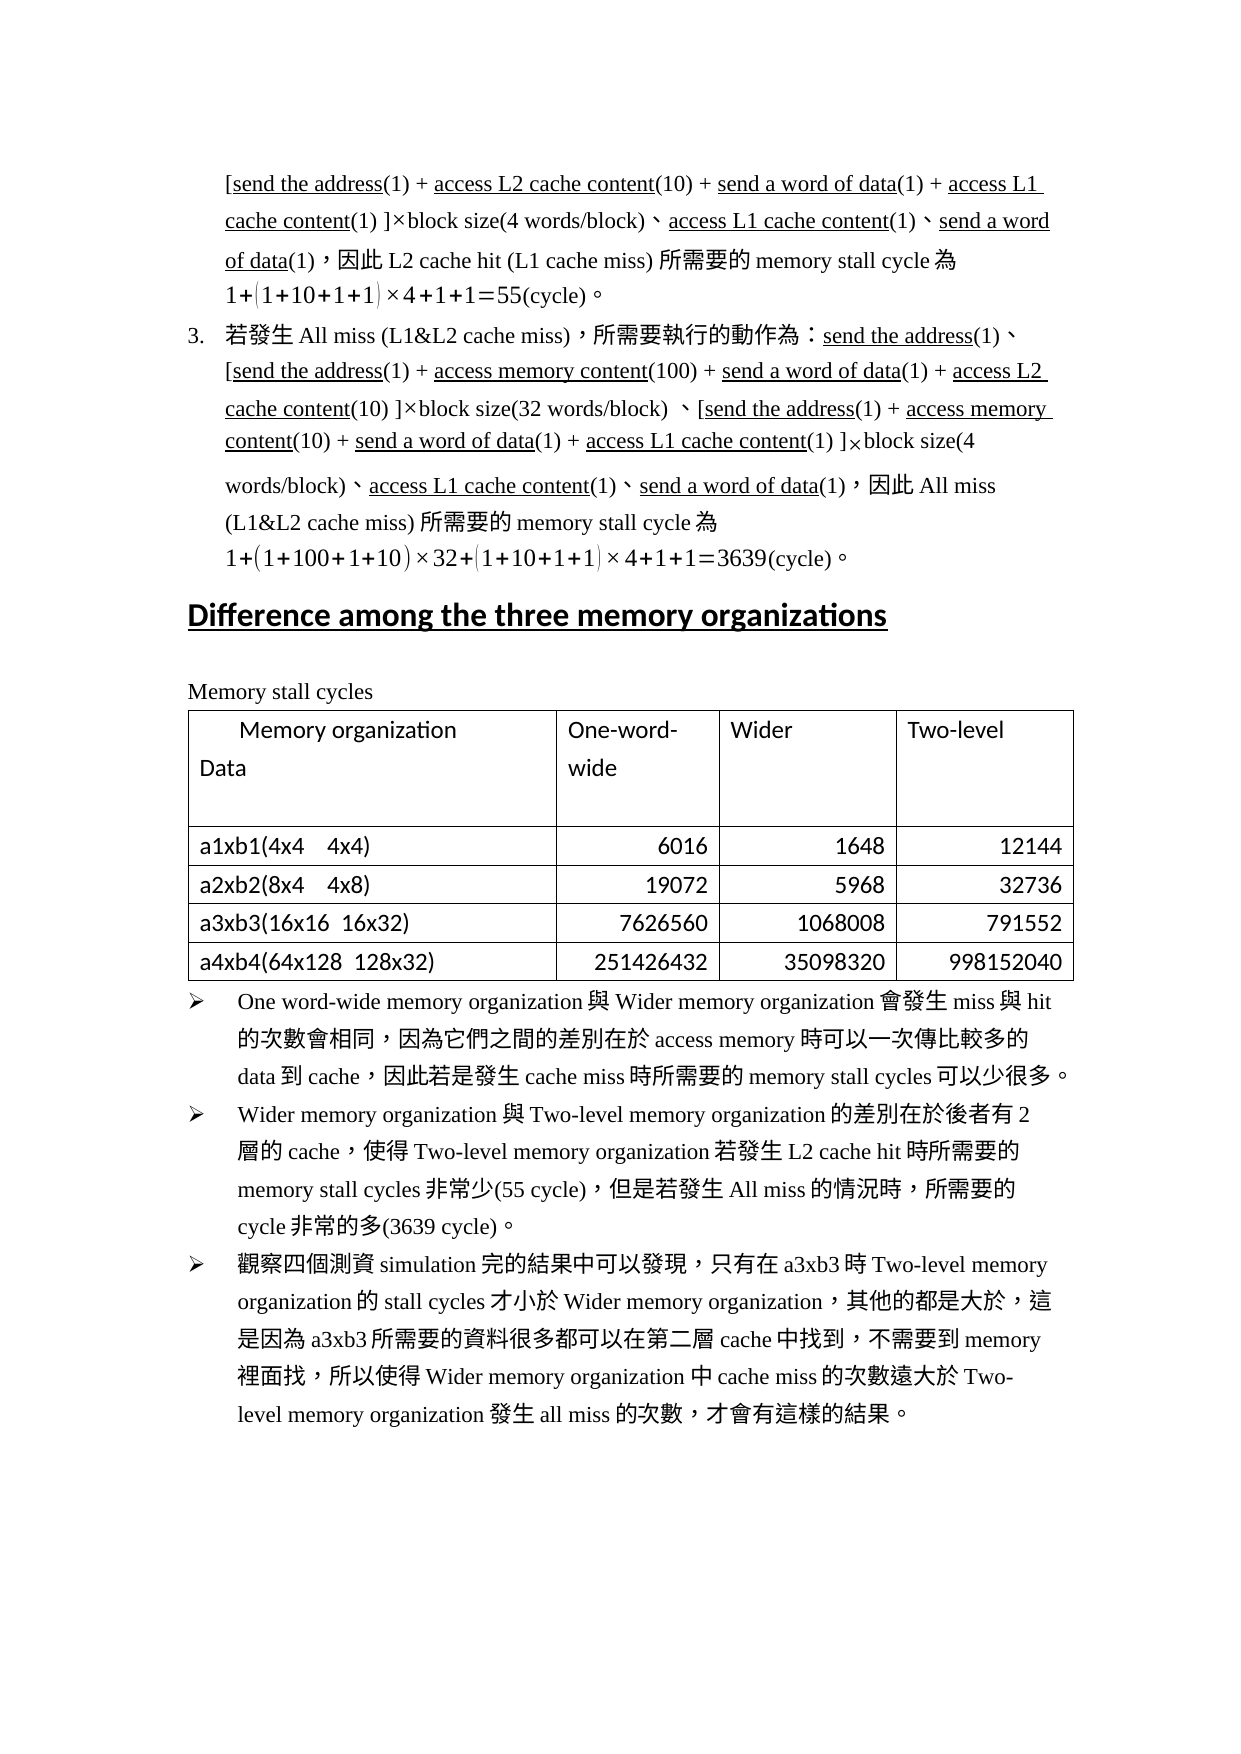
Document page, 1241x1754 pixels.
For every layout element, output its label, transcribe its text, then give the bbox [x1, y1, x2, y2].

table_header One-word-wide [557, 711, 719, 826]
table_cell 35098320 [720, 943, 896, 980]
table_cell a1xb1(4x4 4x4) [189, 827, 556, 864]
table_cell a2xb2(8x4 4x8) [189, 866, 556, 903]
table_cell 32736 [897, 866, 1073, 903]
list 觀察四個測資simulation完的結果中可以發現，只有在a3xb3時Two-level memory organization的stall cycles才小於Wider memory organization，其他的都是大於，這是因為a3xb3所需要的資料很多都可以在第二層cache中找到，不需要到memory裡面找，所以使得Wider memory organization中cache miss的次數遠大於Two-level memory organization發生all miss的次數，才會有這樣的結果。 [187, 1244, 1053, 1431]
text Memory stall cycles [187, 672, 1053, 710]
list 若發生All miss (L1&L2 cache miss)，所需要執行的動作為：send the address(1)、[send the address(1) + access memory content(100) + send a word of data(1) + access L2 cache content(10) ]block size(32 words/block) 、[send the address(1) + access memory content(10) + send a word of data(1) + access L1 cache content(1) ]block size(4 words/block)、access L1 cache content(1)、send a word of data(1)，因此All miss (L1&L2 cache miss) 所需要的memory stall cycle為(cycle)。 [187, 314, 1053, 577]
table_cell 6016 [557, 827, 719, 864]
table_cell 19072 [557, 866, 719, 903]
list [187, 164, 1053, 314]
table_cell 5968 [720, 866, 896, 903]
list One word-wide memory organization與Wider memory organization會發生miss與hit的次數會相同，因為它們之間的差別在於access memory時可以一次傳比較多的data到cache，因此若是發生cache miss時所需要的memory stall cycles可以少很多。 [187, 981, 1053, 1094]
table_cell 1648 [720, 827, 896, 864]
table_cell 251426432 [557, 943, 719, 980]
table_cell a4xb4(64x128 128x32) [189, 943, 556, 980]
table_cell 791552 [897, 904, 1073, 942]
list Wider memory organization與Two-level memory organization的差別在於後者有2層的cache，使得Two-level memory organization若發生L2 cache hit時所需要的memory stall cycles非常少(55 cycle)，但是若發生All miss的情況時，所需要的cycle非常的多(3639 cycle)。 [187, 1094, 1053, 1244]
table_cell 12144 [897, 827, 1073, 864]
table_cell 1068008 [720, 904, 896, 942]
table_header Memory organization Data [189, 711, 556, 826]
table_cell 998152040 [897, 943, 1073, 980]
table_header Two-level [897, 711, 1073, 826]
table_header Wider [720, 711, 896, 826]
subtitle Difference among the three memory organizations [187, 577, 1053, 652]
table_cell 7626560 [557, 904, 719, 942]
table_cell a3xb3(16x16 16x32) [189, 904, 556, 942]
